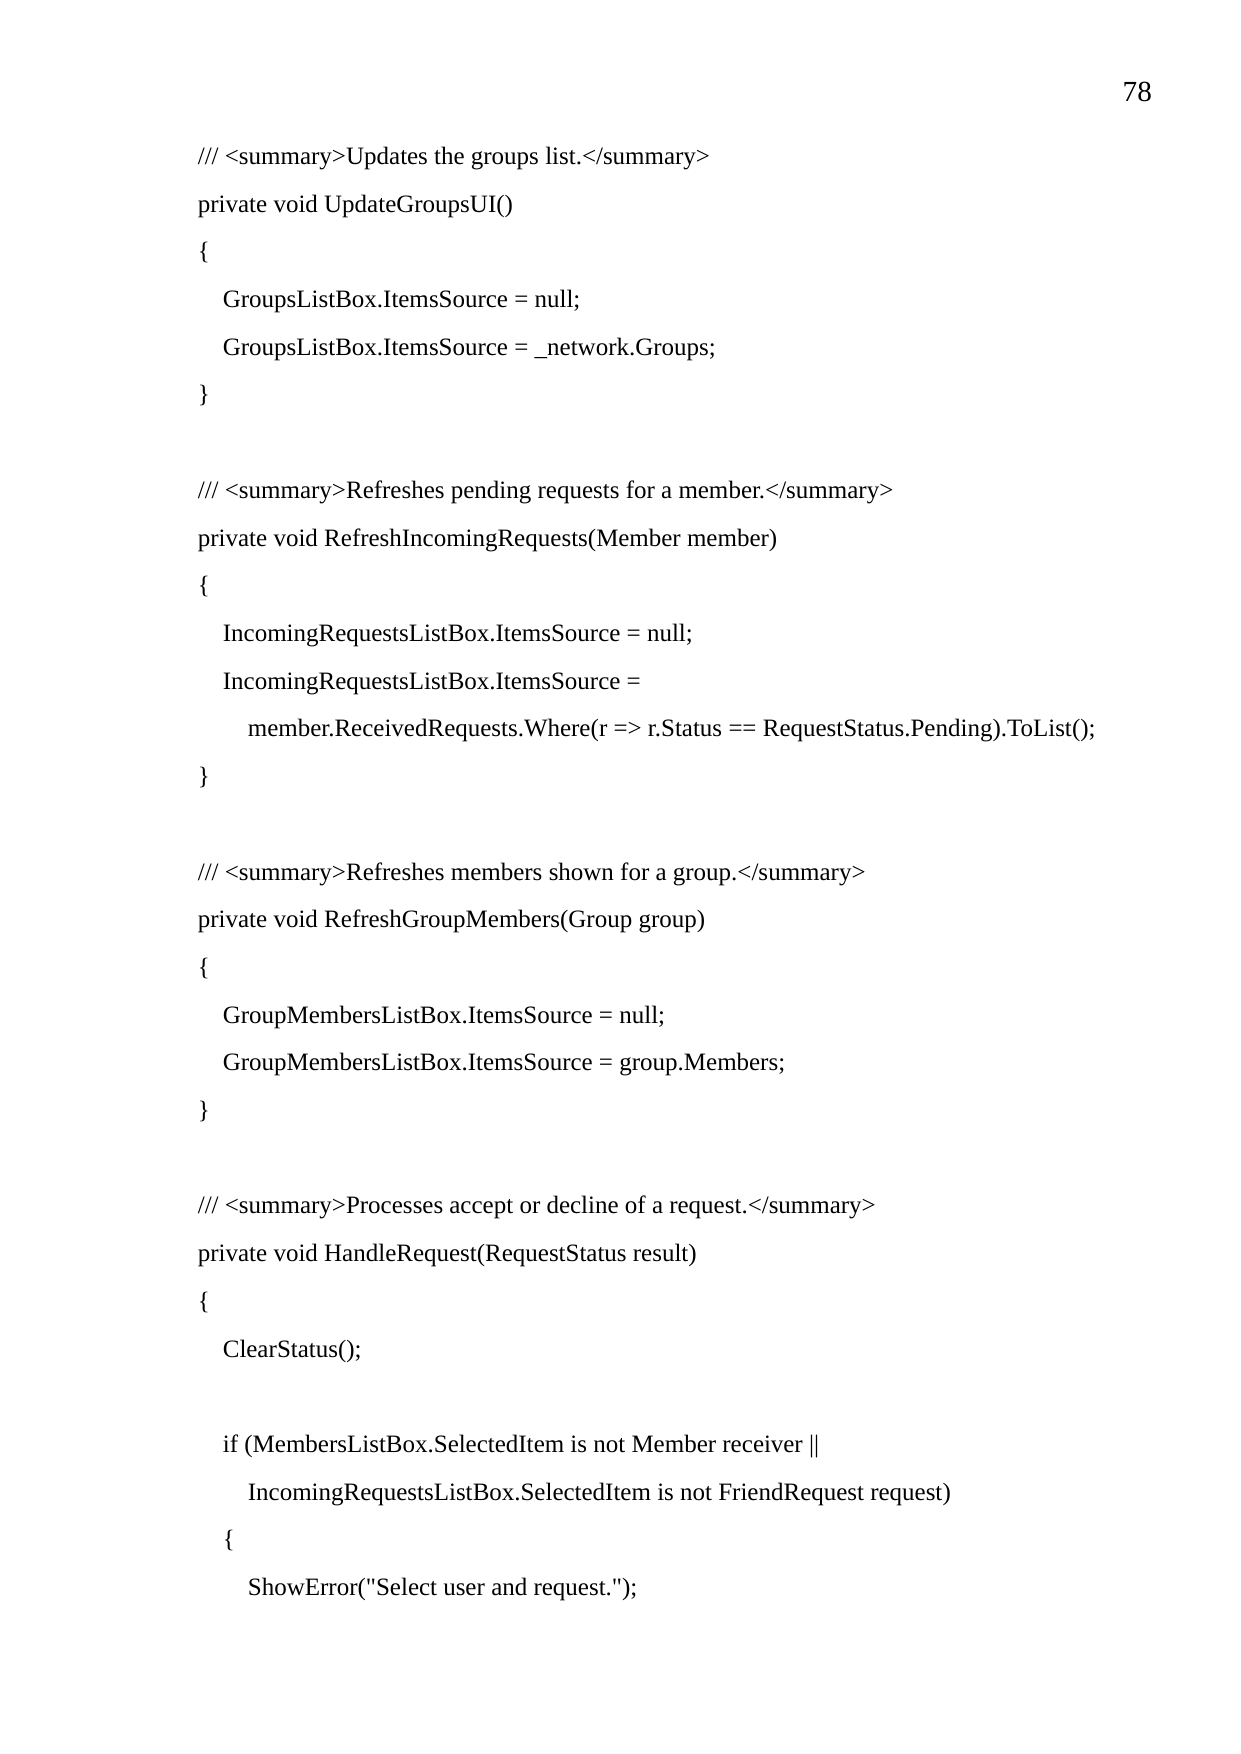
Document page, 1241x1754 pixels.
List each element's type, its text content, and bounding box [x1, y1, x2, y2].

text /// <summary>Processes accept or decline of a request.</summary> [148, 1191, 1152, 1219]
text { [148, 236, 1152, 265]
text { [148, 570, 1152, 599]
text } [148, 379, 1152, 408]
text GroupsListBox.ItemsSource = null; [148, 284, 1152, 313]
text } [148, 761, 1152, 790]
text /// <summary>Refreshes members shown for a group.</summary> [148, 857, 1152, 885]
text private void UpdateGroupsUI() [148, 189, 1152, 217]
text private void RefreshGroupMembers(Group group) [148, 904, 1152, 933]
text { [148, 1286, 1152, 1315]
text IncomingRequestsListBox.ItemsSource = null; [148, 618, 1152, 647]
text private void RefreshIncomingRequests(Member member) [148, 523, 1152, 551]
text { [148, 952, 1152, 981]
text if (MembersListBox.SelectedItem is not Member receiver || [148, 1429, 1152, 1458]
text IncomingRequestsListBox.ItemsSource = [148, 666, 1152, 694]
text IncomingRequestsListBox.SelectedItem is not FriendRequest request) [148, 1477, 1152, 1506]
text GroupsListBox.ItemsSource = _network.Groups; [148, 332, 1152, 361]
text } [148, 1095, 1152, 1124]
text /// <summary>Updates the groups list.</summary> [148, 141, 1152, 170]
text private void HandleRequest(RequestStatus result) [148, 1238, 1152, 1267]
text GroupMembersListBox.ItemsSource = group.Members; [148, 1047, 1152, 1076]
text { [148, 1524, 1152, 1553]
text ClearStatus(); [148, 1334, 1152, 1362]
text member.ReceivedRequests.Where(r => r.Status == RequestStatus.Pending).ToList(); [148, 713, 1152, 742]
text /// <summary>Refreshes pending requests for a member.</summary> [148, 475, 1152, 504]
text ShowError("Select user and request."); [148, 1572, 1152, 1601]
text GroupMembersListBox.ItemsSource = null; [148, 1000, 1152, 1028]
